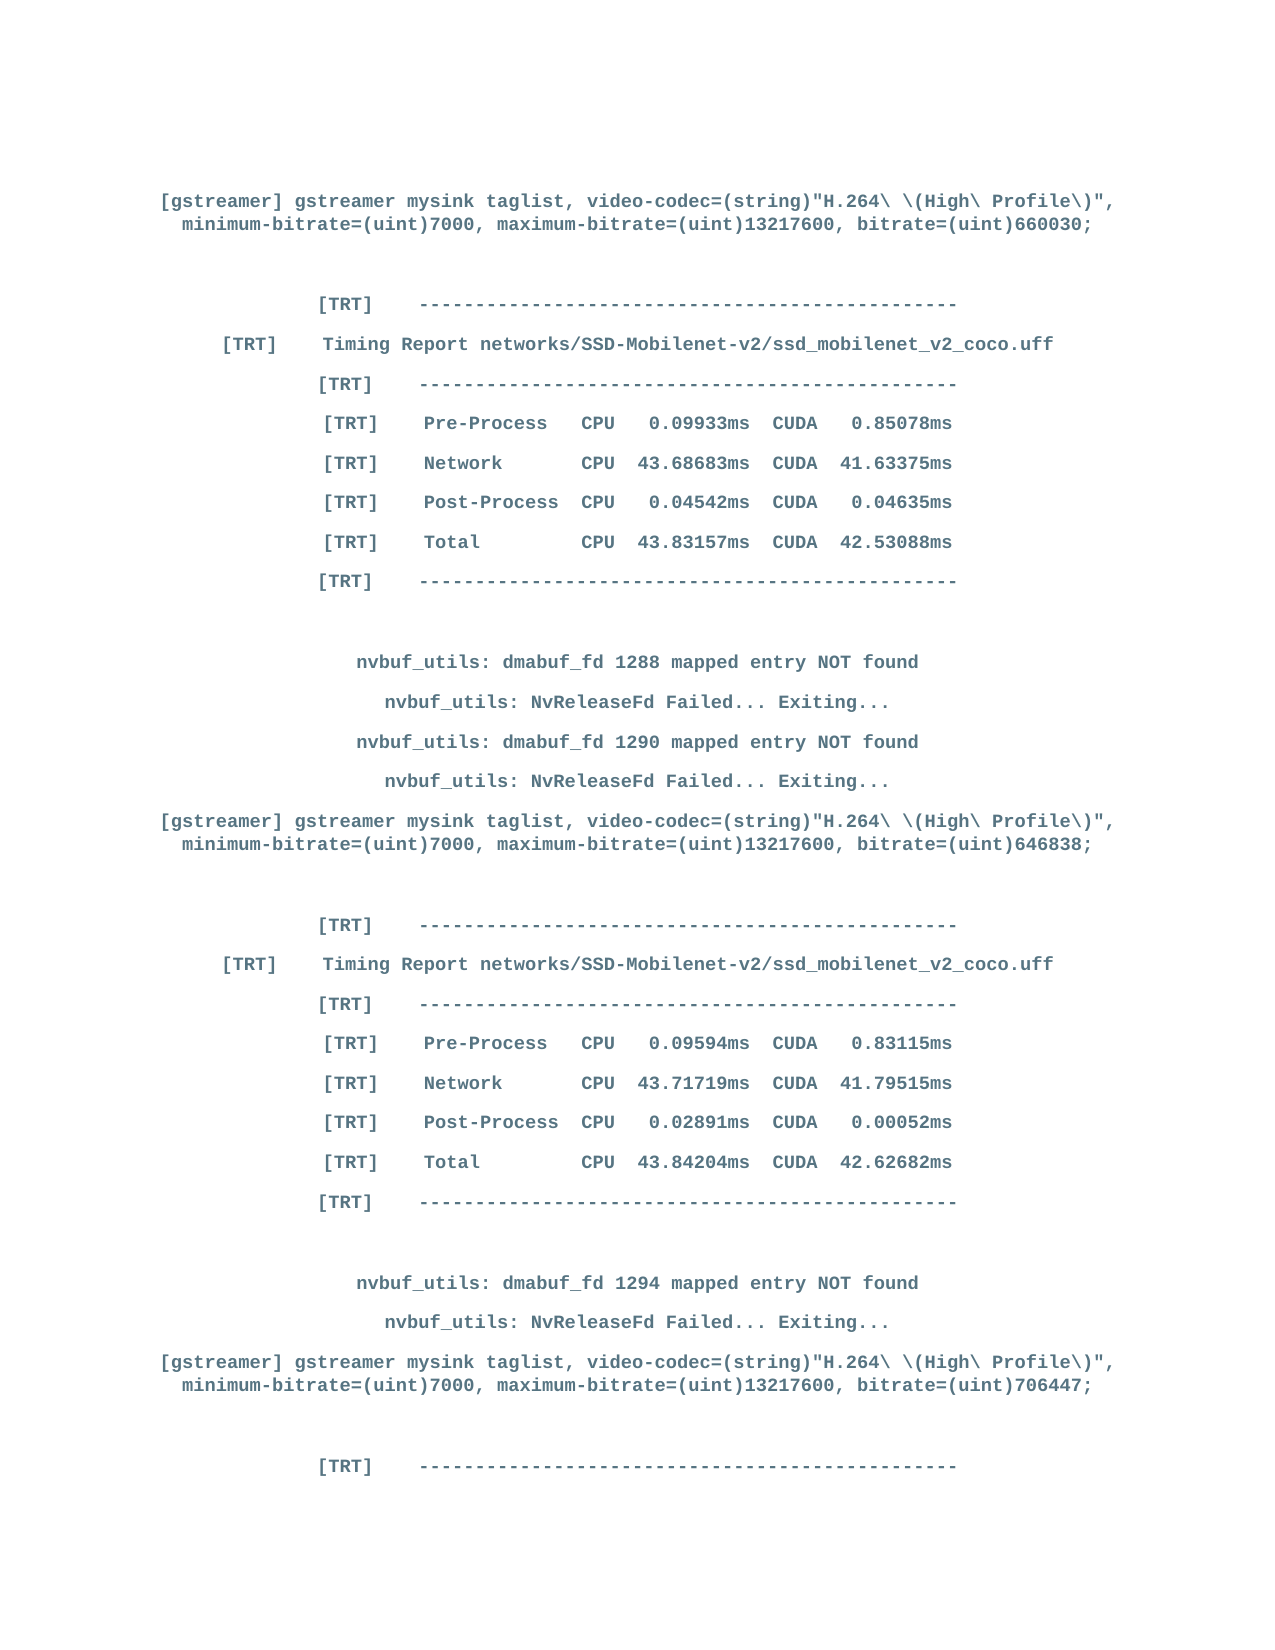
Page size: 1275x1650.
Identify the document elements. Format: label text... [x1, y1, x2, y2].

text [TRT] Pre-Process CPU 0.09933ms CUDA 0.85078ms [150, 414, 1125, 435]
text [TRT] Network CPU 43.71719ms CUDA 41.79515ms [150, 1074, 1125, 1095]
text nvbuf_utils: dmabuf_fd 1290 mapped entry NOT found [150, 732, 1125, 754]
text nvbuf_utils: NvReleaseFd Failed... Exiting... [150, 772, 1125, 793]
text [TRT] Post-Process CPU 0.04542ms CUDA 0.04635ms [150, 493, 1125, 514]
text [TRT] ------------------------------------------------ [150, 572, 1125, 593]
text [150, 1456, 1125, 1478]
text [TRT] ------------------------------------------------ [150, 915, 1125, 937]
text [TRT] Network CPU 43.68683ms CUDA 41.63375ms [150, 453, 1125, 475]
text [gstreamer] gstreamer mysink taglist, video-codec=(string)"H.264\ \(High\ Profile\)", minimum-bitrate=(uint)7000, maximum-bitrate=(uint)13217600, bitrate=(uint)706447; [150, 1353, 1125, 1397]
text [TRT] Timing Report networks/SSD-Mobilenet-v2/ssd_mobilenet_v2_coco.uff [150, 955, 1125, 976]
text [TRT] Total CPU 43.84204ms CUDA 42.62682ms [150, 1153, 1125, 1174]
text [TRT] ------------------------------------------------ [150, 295, 1125, 316]
text nvbuf_utils: dmabuf_fd 1294 mapped entry NOT found [150, 1273, 1125, 1295]
text [TRT] Total CPU 43.83157ms CUDA 42.53088ms [150, 533, 1125, 554]
text nvbuf_utils: NvReleaseFd Failed... Exiting... [150, 1313, 1125, 1334]
text [TRT] Post-Process CPU 0.02891ms CUDA 0.00052ms [150, 1113, 1125, 1134]
text [gstreamer] gstreamer mysink taglist, video-codec=(string)"H.264\ \(High\ Profile\)", minimum-bitrate=(uint)7000, maximum-bitrate=(uint)13217600, bitrate=(uint)646838; [150, 812, 1125, 856]
text [TRT] ------------------------------------------------ [150, 994, 1125, 1016]
text [TRT] Timing Report networks/SSD-Mobilenet-v2/ssd_mobilenet_v2_coco.uff [150, 335, 1125, 356]
text [gstreamer] gstreamer mysink taglist, video-codec=(string)"H.264\ \(High\ Profile\)", minimum-bitrate=(uint)7000, maximum-bitrate=(uint)13217600, bitrate=(uint)660030; [150, 191, 1125, 236]
text nvbuf_utils: NvReleaseFd Failed... Exiting... [150, 693, 1125, 714]
text nvbuf_utils: dmabuf_fd 1288 mapped entry NOT found [150, 653, 1125, 674]
text [TRT] Pre-Process CPU 0.09594ms CUDA 0.83115ms [150, 1034, 1125, 1055]
text [TRT] ------------------------------------------------ [150, 374, 1125, 396]
text [TRT] ------------------------------------------------ [150, 1192, 1125, 1214]
